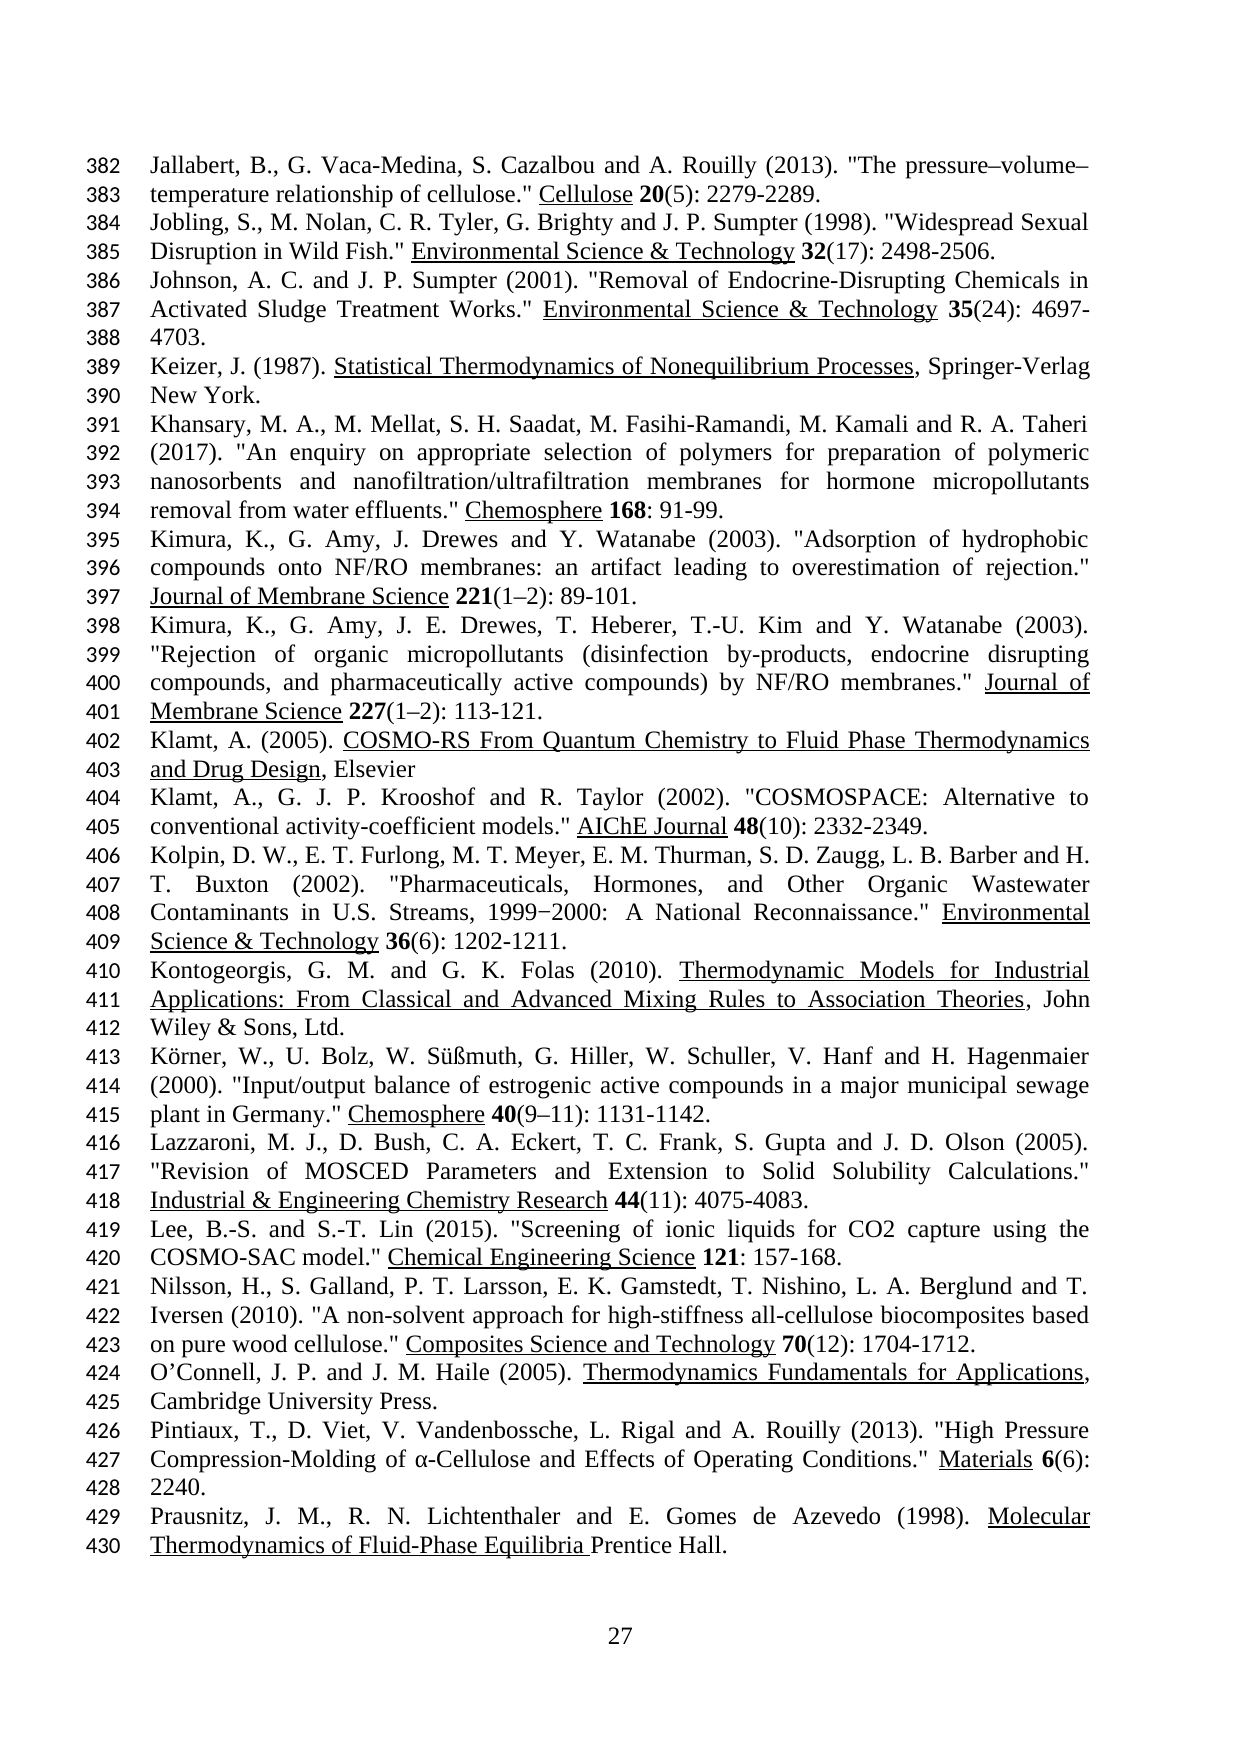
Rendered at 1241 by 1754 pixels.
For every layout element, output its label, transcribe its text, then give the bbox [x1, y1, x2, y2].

text Johnson, A. C. and J. P. Sumpter (2001). "Removal of Endocrine-Disrupting Chemicals in Activated Sludge Treatment Works." Environmental Science & Technology 35(24): 4697-4703. [150, 265, 1090, 351]
text Lazzaroni, M. J., D. Bush, C. A. Eckert, T. C. Frank, S. Gupta and J. D. Olson (2005). "Revision of MOSCED Parameters and Extension to Solid Solubility Calculations." Industrial & Engineering Chemistry Research 44(11): 4075-4083. [150, 1127, 1090, 1214]
text Jobling, S., M. Nolan, C. R. Tyler, G. Brighty and J. P. Sumpter (1998). "Widespread Sexual Disruption in Wild Fish." Environmental Science & Technology 32(17): 2498-2506. [150, 207, 1090, 265]
text Kimura, K., G. Amy, J. E. Drewes, T. Heberer, T.-U. Kim and Y. Watanabe (2003). "Rejection of organic micropollutants (disinfection by-products, endocrine disrupting compounds, and pharmaceutically active compounds) by NF/RO membranes." Journal of Membrane Science 227(1–2): 113-121. [150, 610, 1090, 725]
text O’Connell, J. P. and J. M. Haile (2005). Thermodynamics Fundamentals for Applications, Cambridge University Press. [150, 1357, 1090, 1415]
text Lee, B.-S. and S.-T. Lin (2015). "Screening of ionic liquids for CO2 capture using the COSMO-SAC model." Chemical Engineering Science 121: 157-168. [150, 1214, 1090, 1271]
text Pintiaux, T., D. Viet, V. Vandenbossche, L. Rigal and A. Rouilly (2013). "High Pressure Compression-Molding of α-Cellulose and Effects of Operating Conditions." Materials 6(6): 2240. [150, 1415, 1090, 1501]
text Kolpin, D. W., E. T. Furlong, M. T. Meyer, E. M. Thurman, S. D. Zaugg, L. B. Barber and H. T. Buxton (2002). "Pharmaceuticals, Hormones, and Other Organic Wastewater Contaminants in U.S. Streams, 1999−2000: A National Reconnaissance." Environmental Science & Technology 36(6): 1202-1211. [150, 840, 1090, 955]
text Kimura, K., G. Amy, J. Drewes and Y. Watanabe (2003). "Adsorption of hydrophobic compounds onto NF/RO membranes: an artifact leading to overestimation of rejection." Journal of Membrane Science 221(1–2): 89-101. [150, 524, 1090, 610]
text Jallabert, B., G. Vaca-Medina, S. Cazalbou and A. Rouilly (2013). "The pressure–volume–temperature relationship of cellulose." Cellulose 20(5): 2279-2289. [150, 150, 1090, 207]
text Körner, W., U. Bolz, W. Süßmuth, G. Hiller, W. Schuller, V. Hanf and H. Hagenmaier (2000). "Input/output balance of estrogenic active compounds in a major municipal sewage plant in Germany." Chemosphere 40(9–11): 1131-1142. [150, 1041, 1090, 1127]
text Klamt, A., G. J. P. Krooshof and R. Taylor (2002). "COSMOSPACE: Alternative to conventional activity-coefficient models." AIChE Journal 48(10): 2332-2349. [150, 782, 1090, 840]
text Prausnitz, J. M., R. N. Lichtenthaler and E. Gomes de Azevedo (1998). Molecular Thermodynamics of Fluid-Phase Equilibria Prentice Hall. [150, 1501, 1090, 1559]
text Nilsson, H., S. Galland, P. T. Larsson, E. K. Gamstedt, T. Nishino, L. A. Berglund and T. Iversen (2010). "A non-solvent approach for high-stiffness all-cellulose biocomposites based on pure wood cellulose." Composites Science and Technology 70(12): 1704-1712. [150, 1271, 1090, 1357]
text Keizer, J. (1987). Statistical Thermodynamics of Nonequilibrium Processes, Springer-Verlag New York. [150, 351, 1090, 409]
text Khansary, M. A., M. Mellat, S. H. Saadat, M. Fasihi-Ramandi, M. Kamali and R. A. Taheri (2017). "An enquiry on appropriate selection of polymers for preparation of polymeric nanosorbents and nanofiltration/ultrafiltration membranes for hormone micropollutants removal from water effluents." Chemosphere 168: 91-99. [150, 409, 1090, 524]
text Kontogeorgis, G. M. and G. K. Folas (2010). Thermodynamic Models for Industrial Applications: From Classical and Advanced Mixing Rules to Association Theories, John Wiley & Sons, Ltd. [150, 955, 1090, 1041]
text Klamt, A. (2005). COSMO-RS From Quantum Chemistry to Fluid Phase Thermodynamics and Drug Design, Elsevier [150, 725, 1090, 782]
